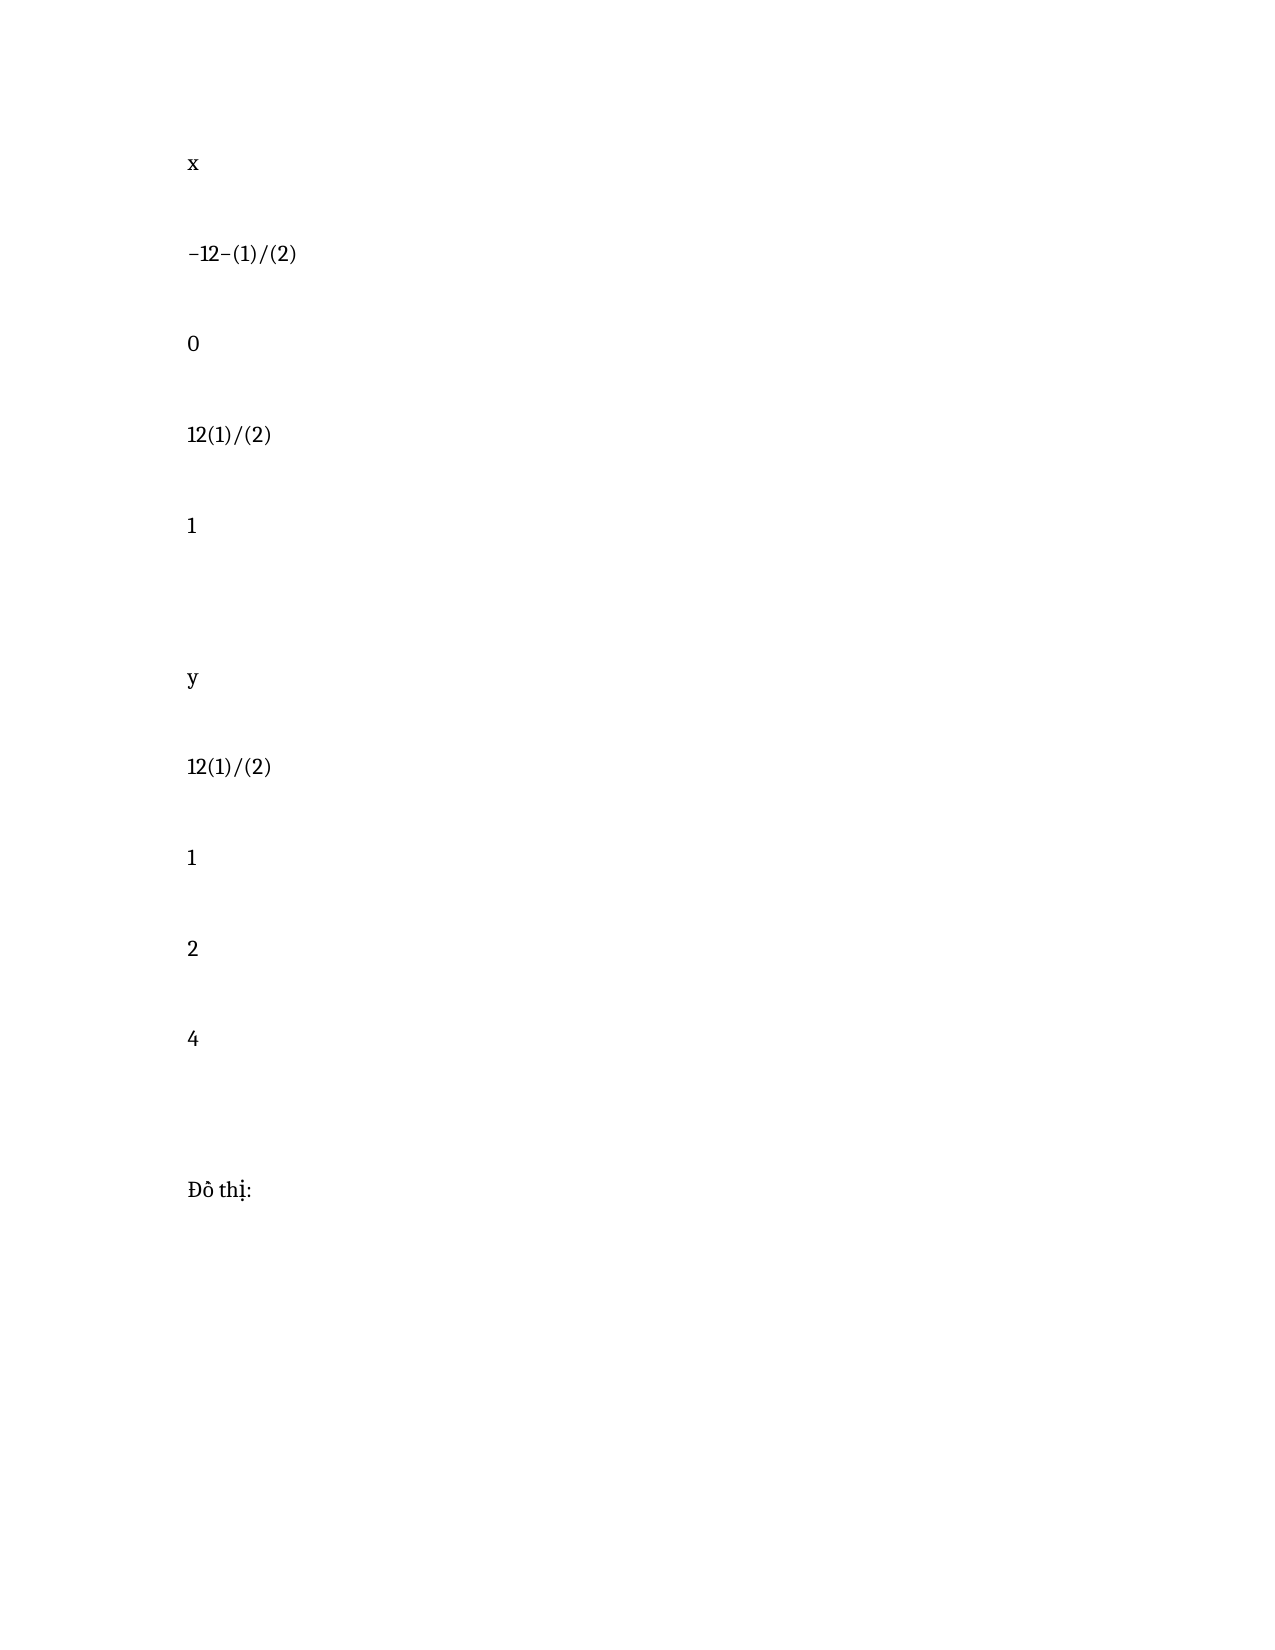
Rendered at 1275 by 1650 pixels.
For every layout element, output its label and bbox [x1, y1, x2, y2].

text [187, 150, 1087, 1203]
